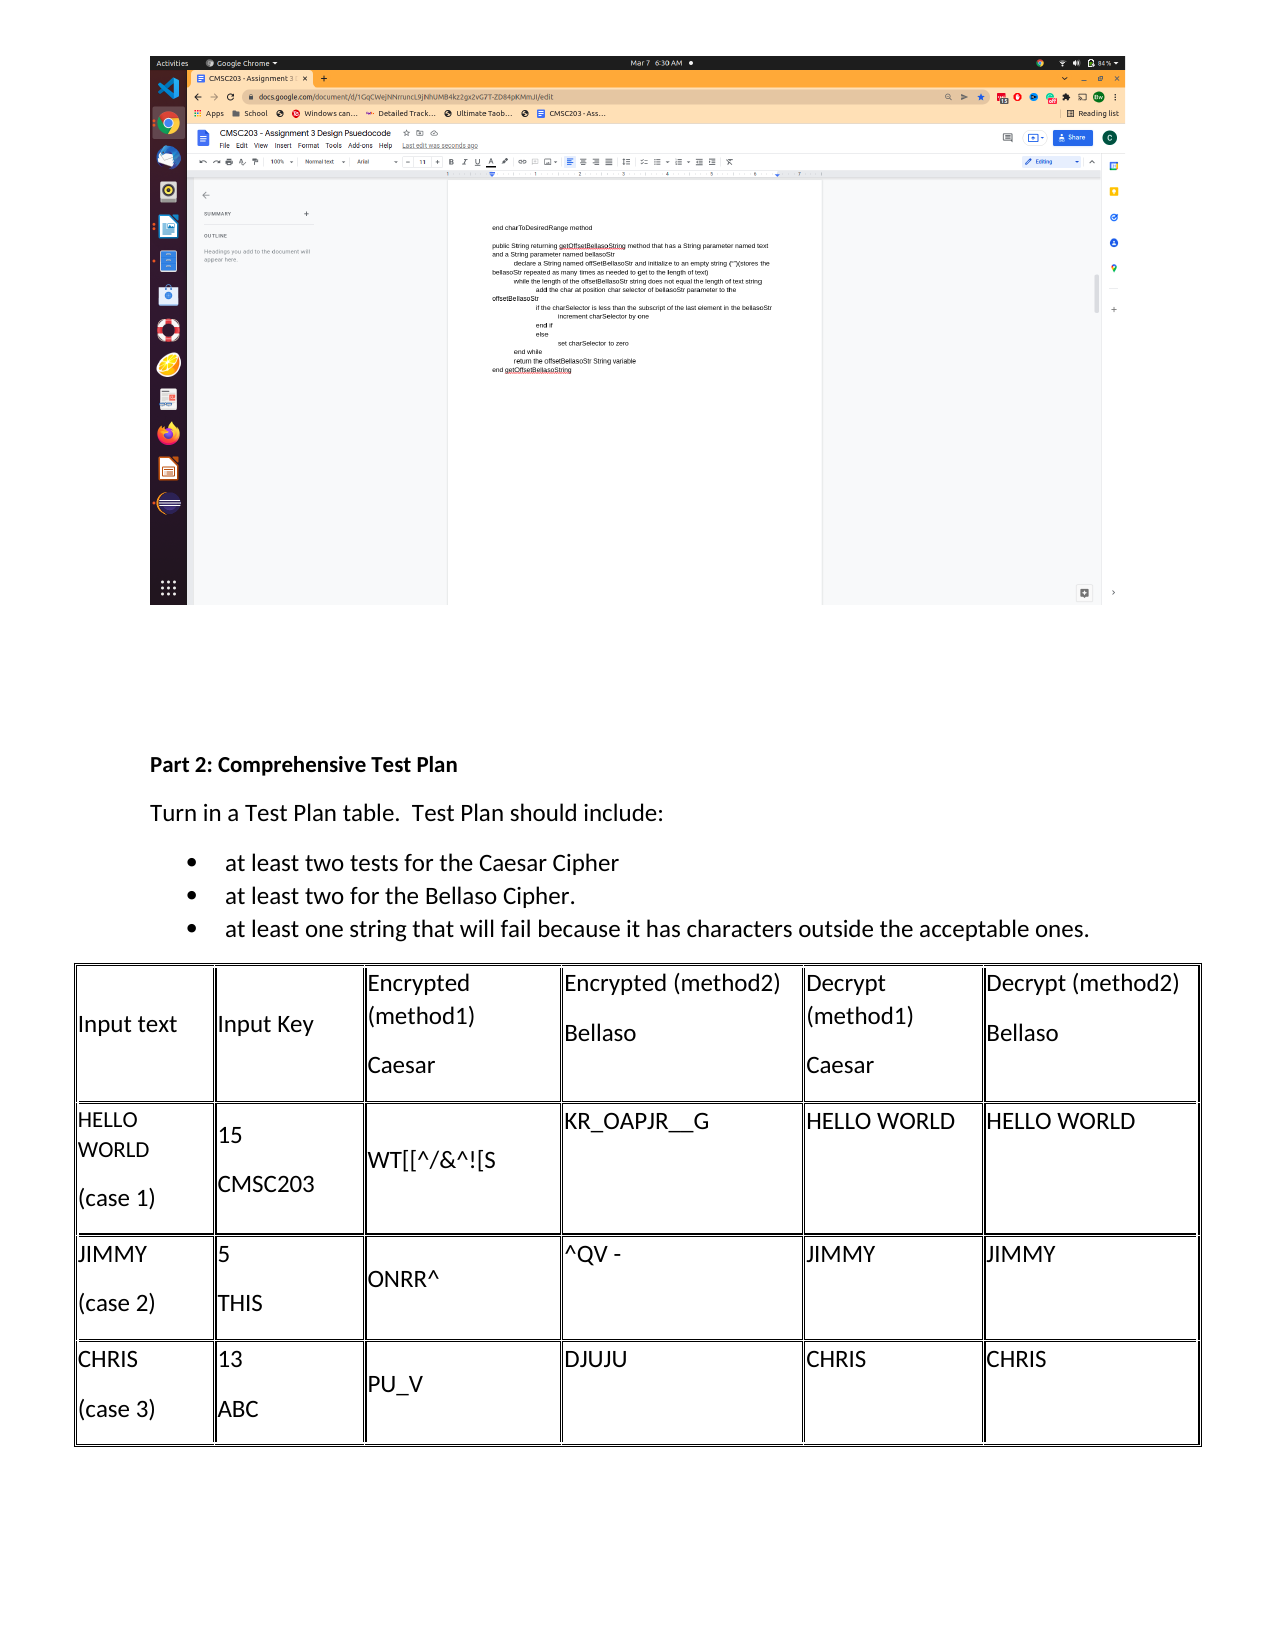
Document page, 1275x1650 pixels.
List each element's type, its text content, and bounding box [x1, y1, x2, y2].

table_cell DJUJU [562, 1342, 804, 1444]
table_header Encrypted (method1) Caesar [365, 966, 562, 1101]
text Turn in a Test Plan table. Test Plan should include: [150, 797, 1125, 828]
table_header Decrypt (method2) Bellaso [984, 966, 1198, 1101]
table_header Encrypted (method2) Bellaso [562, 966, 804, 1101]
table_header Input text [77, 964, 215, 1101]
table_cell ^QV - [563, 1237, 802, 1338]
table_cell HELLO WORLD [805, 1104, 982, 1233]
table_cell CHRIS (case 3) [77, 1339, 215, 1444]
table_cell KR_OAPJR__G [563, 1104, 802, 1233]
list at least one string that will fail because it has characters outside the acceptable ones. [187, 913, 1125, 943]
table_cell HELLO WORLD [984, 1101, 1200, 1233]
table_cell 5 THIS [217, 1237, 363, 1338]
table_cell 15 CMSC203 [217, 1104, 363, 1233]
text Part 2: Comprehensive Test Plan [150, 751, 1125, 778]
table_cell 13 ABC [215, 1339, 365, 1444]
table_cell CHRIS [804, 1339, 984, 1444]
table_cell JIMMY (case 2) [77, 1233, 213, 1338]
list at least two tests for the Caesar Cipher [187, 847, 1125, 877]
table_header Decrypt (method1) Caesar [804, 964, 984, 1101]
table_cell WT[[^/&^![S [367, 1104, 560, 1233]
list at least two for the Bellaso Cipher. [187, 880, 1125, 910]
table_header Input Key [215, 964, 365, 1101]
table_cell JIMMY [805, 1237, 982, 1338]
picture [150, 56, 1125, 605]
table_cell CHRIS [984, 1339, 1199, 1444]
table_cell PU_V [365, 1342, 562, 1444]
table_cell ONRR^ [367, 1237, 560, 1338]
table_cell JIMMY [986, 1233, 1199, 1338]
table_cell HELLO WORLD (case 1) [75, 1101, 215, 1233]
